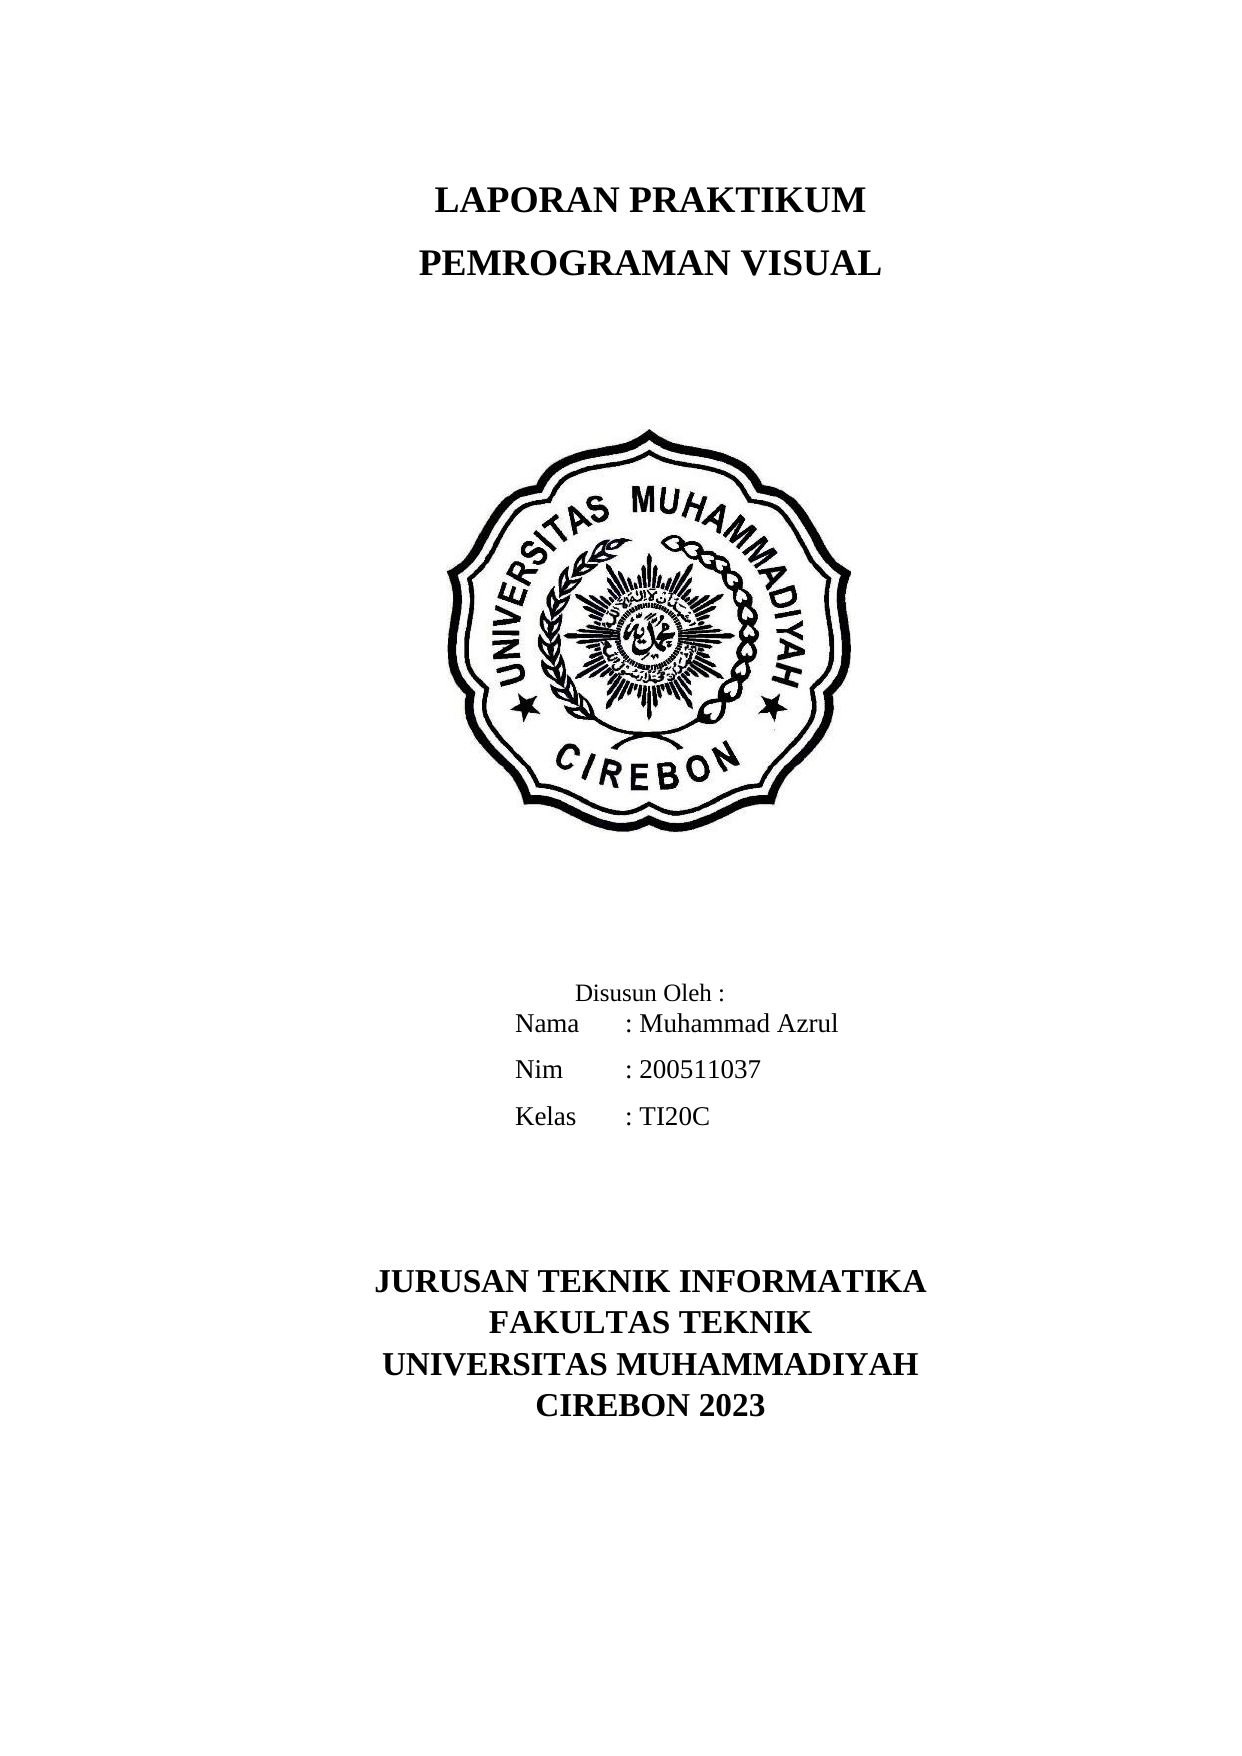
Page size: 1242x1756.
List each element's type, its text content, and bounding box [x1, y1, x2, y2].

text Nama : Muhammad Azrul [515, 1007, 1077, 1038]
text Kelas : TI20C [515, 1100, 1077, 1131]
text UNIVERSITAS MUHAMMADIYAH CIREBON 2023 [301, 1344, 999, 1424]
text Disusun Oleh : [575, 978, 1077, 1007]
title LAPORAN PRAKTIKUM PEMROGRAMAN VISUAL [418, 177, 882, 283]
text JURUSAN TEKNIK INFORMATIKA FAKULTAS TEKNIK [301, 1261, 1000, 1341]
text Nim : 200511037 [515, 1053, 1077, 1084]
picture [446, 429, 852, 833]
